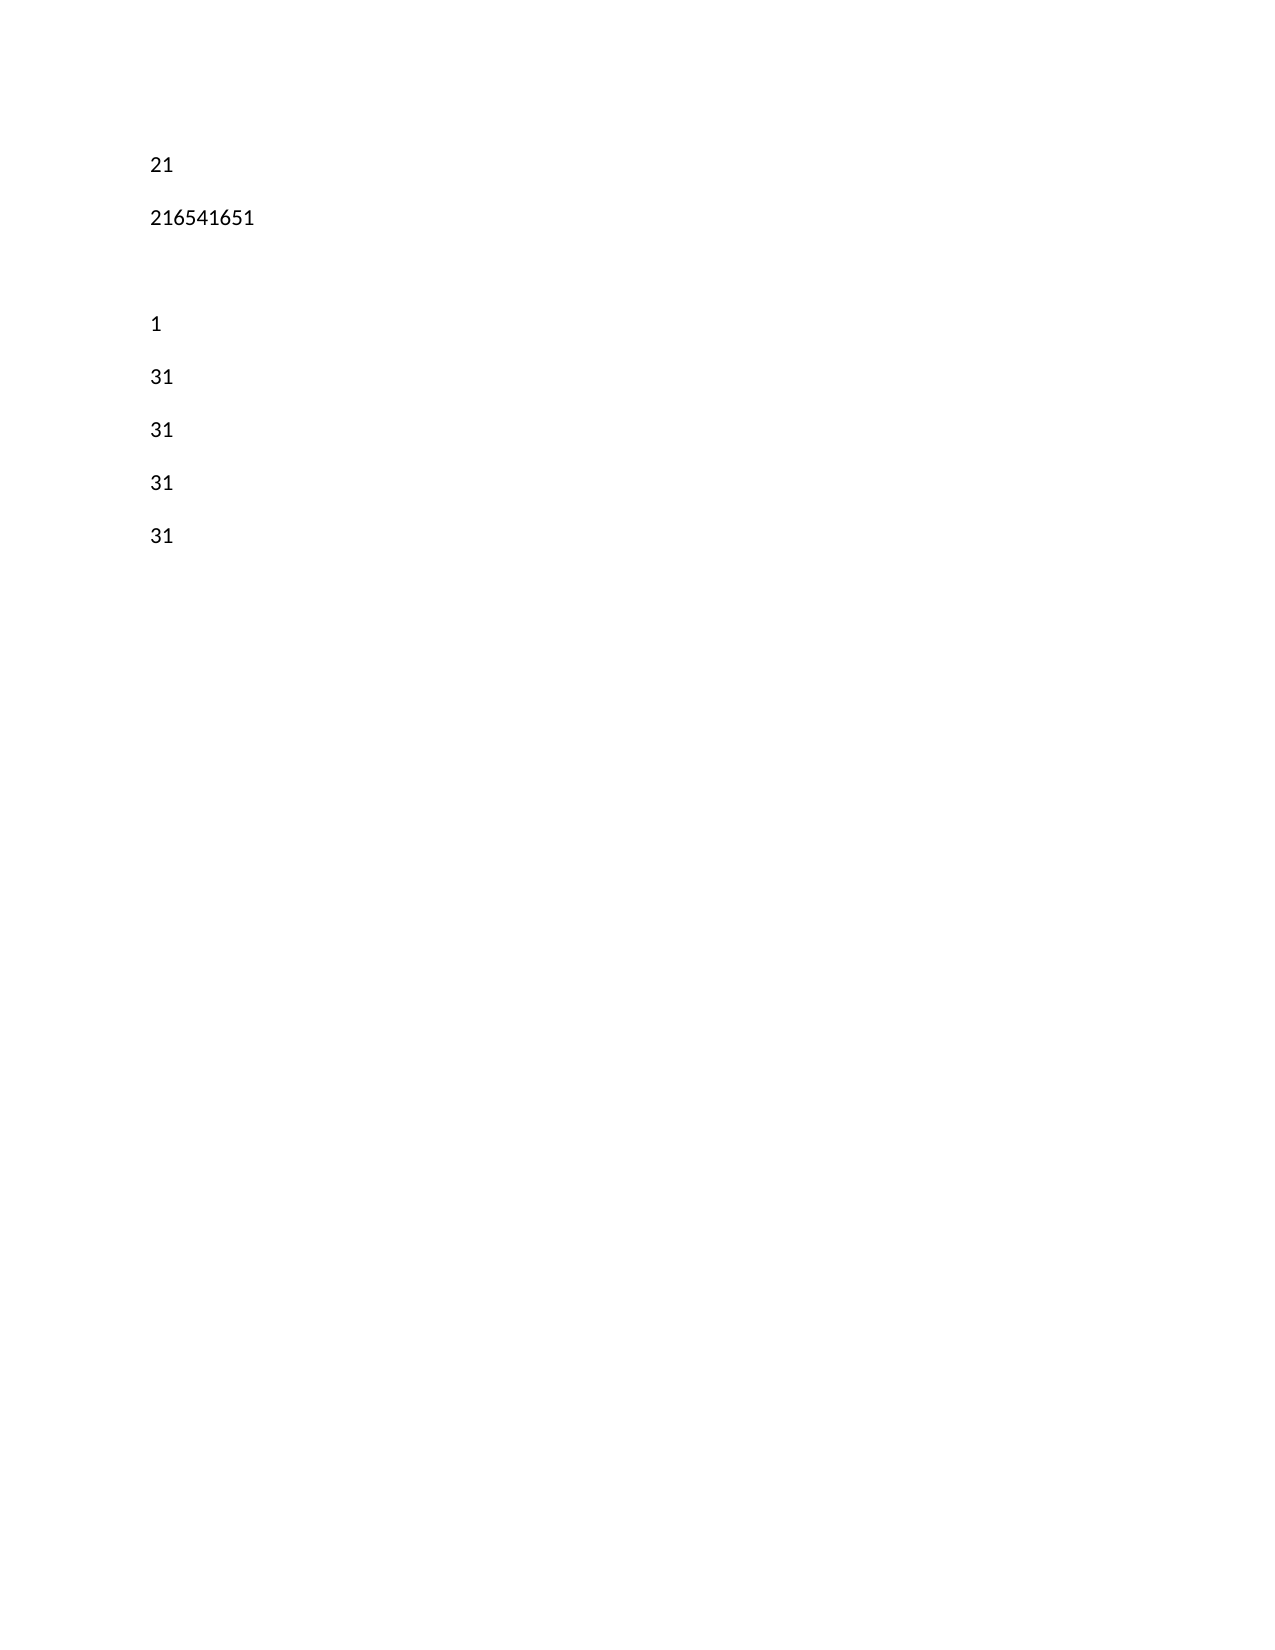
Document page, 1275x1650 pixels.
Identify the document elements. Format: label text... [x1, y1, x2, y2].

text 31 [150, 521, 1125, 549]
text 31 [150, 468, 1125, 496]
text 1 [150, 309, 1125, 337]
text 21 [150, 150, 1125, 178]
text 31 [150, 362, 1125, 390]
text 216541651 [150, 203, 1125, 231]
text 31 [150, 415, 1125, 443]
